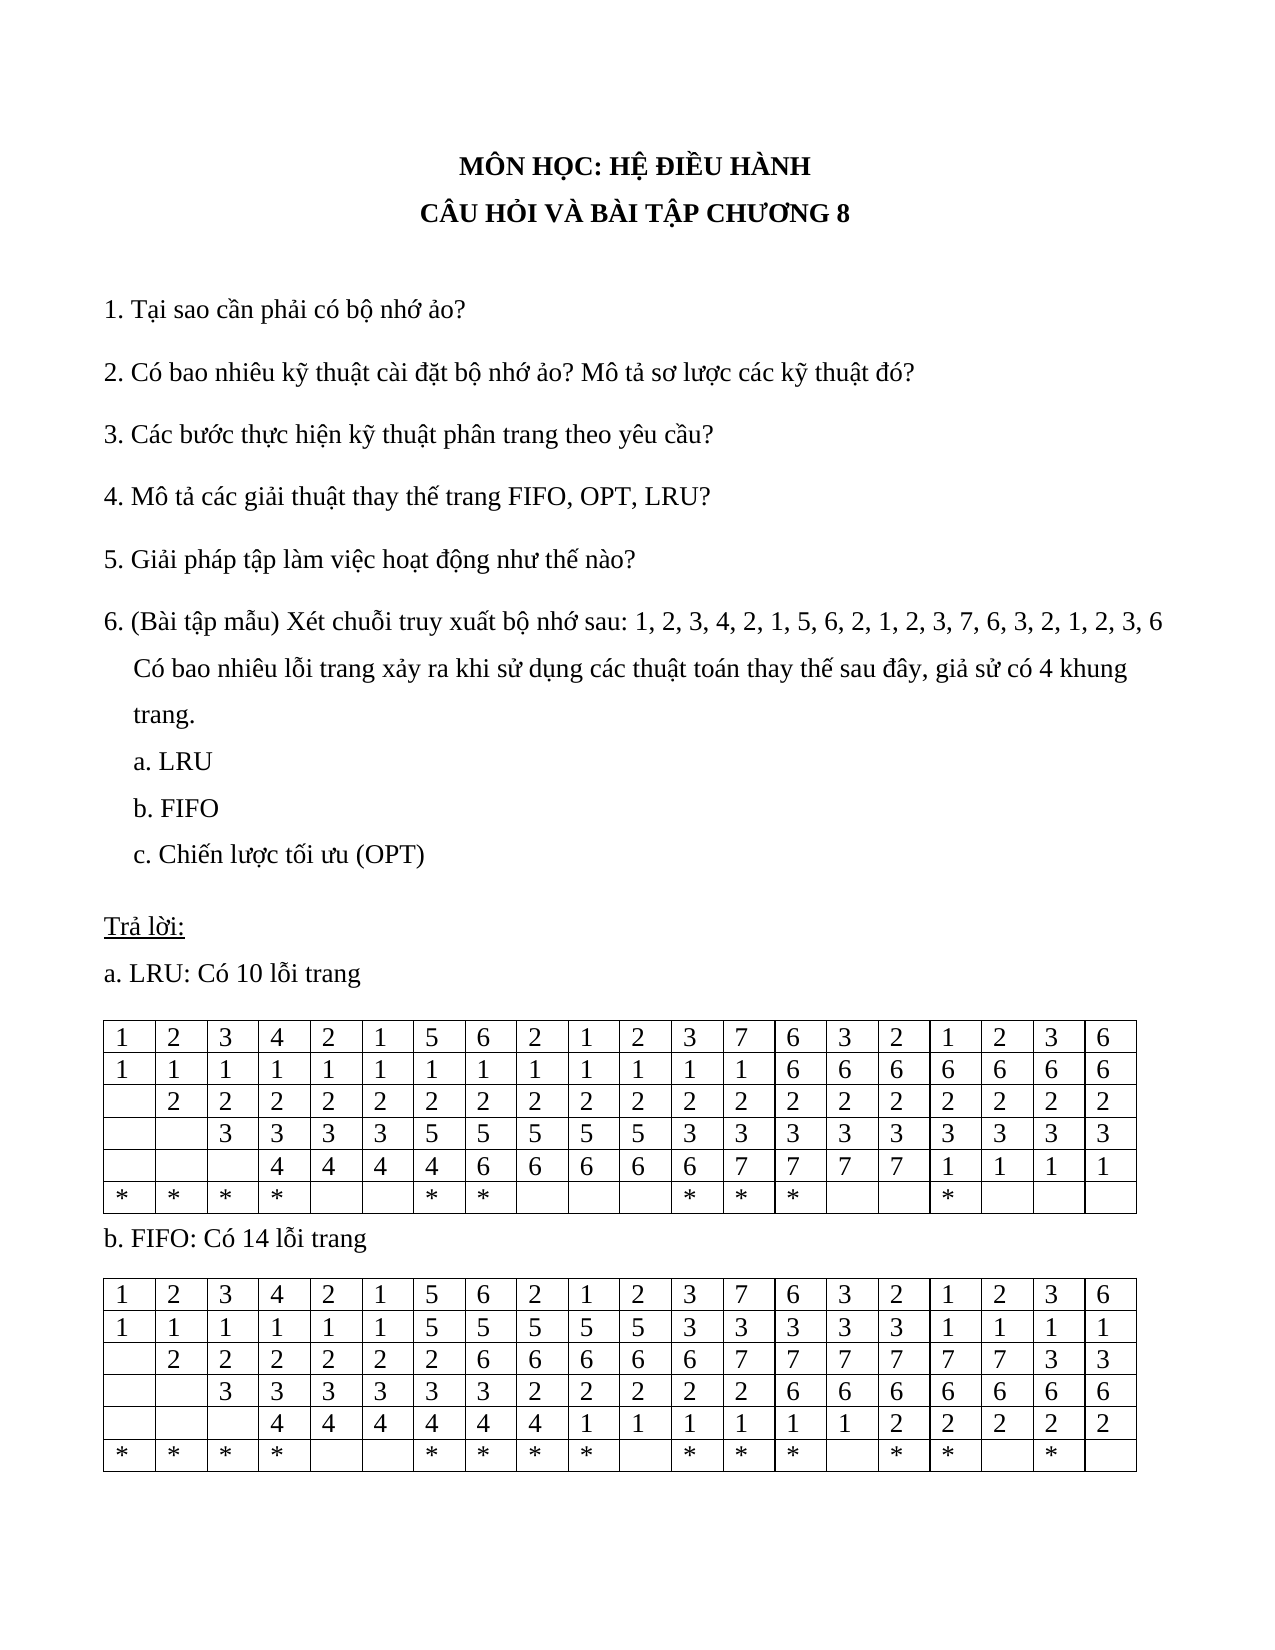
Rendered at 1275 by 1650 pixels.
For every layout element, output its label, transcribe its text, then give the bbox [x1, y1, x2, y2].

table_cell 4 [466, 1407, 516, 1438]
table_cell 4 [517, 1407, 568, 1438]
table_cell 2 [311, 1085, 362, 1117]
list c. Chiến lược tối ưu (OPT) [133, 838, 1167, 869]
table_cell 6 [517, 1150, 568, 1181]
table_cell 2 [517, 1085, 568, 1117]
table_cell 3 [259, 1375, 310, 1406]
table_cell 2 [363, 1343, 413, 1374]
list b. FIFO [133, 792, 1167, 823]
table_header 2 [311, 1279, 362, 1310]
table_cell 2 [208, 1085, 258, 1117]
table_cell [827, 1440, 878, 1471]
table_cell 3 [827, 1311, 878, 1342]
table_header 3 [827, 1021, 878, 1052]
table_cell * [776, 1182, 826, 1213]
table_cell 3 [208, 1375, 258, 1406]
table_cell 2 [931, 1407, 981, 1438]
table_cell [311, 1182, 362, 1213]
table_cell * [414, 1182, 465, 1213]
table_header 6 [1086, 1021, 1136, 1052]
table_header 2 [311, 1021, 362, 1052]
table_cell 1 [569, 1407, 619, 1438]
text b. FIFO: Có 14 lỗi trang [103, 1222, 1167, 1254]
table_cell * [156, 1182, 207, 1213]
table_cell 5 [569, 1118, 619, 1149]
table_header 2 [982, 1021, 1033, 1052]
table_header 2 [879, 1279, 929, 1310]
table_cell 5 [517, 1311, 568, 1342]
table_cell 1 [672, 1407, 723, 1438]
table_cell * [259, 1440, 310, 1471]
table_cell 5 [569, 1311, 619, 1342]
table_cell 6 [1034, 1053, 1084, 1084]
table_cell 2 [208, 1343, 258, 1374]
table_header 2 [156, 1279, 207, 1310]
table_cell 1 [569, 1053, 619, 1084]
table_cell 2 [259, 1085, 310, 1117]
table_cell * [569, 1440, 619, 1471]
table_cell 2 [931, 1085, 981, 1117]
table_header 6 [466, 1279, 516, 1310]
table_cell 2 [156, 1085, 207, 1117]
table_cell 1 [982, 1150, 1033, 1181]
table_cell [104, 1118, 155, 1149]
table_cell 3 [776, 1118, 826, 1149]
table_header 1 [569, 1279, 619, 1310]
table_cell * [208, 1440, 258, 1471]
table_cell 3 [466, 1375, 516, 1406]
table_cell * [466, 1182, 516, 1213]
table_cell 1 [776, 1407, 826, 1438]
table_cell 2 [414, 1085, 465, 1117]
table_header 1 [931, 1021, 981, 1052]
table_cell 1 [1034, 1311, 1084, 1342]
table_header 6 [776, 1021, 826, 1052]
table_cell 5 [620, 1118, 671, 1149]
table_cell 7 [931, 1343, 981, 1374]
table_cell 3 [724, 1118, 774, 1149]
table_cell 4 [259, 1407, 310, 1438]
table_cell * [104, 1182, 155, 1213]
table_cell * [931, 1182, 981, 1213]
table_cell 3 [363, 1375, 413, 1406]
table_cell 2 [311, 1343, 362, 1374]
table_cell [311, 1440, 362, 1471]
table_cell 3 [982, 1118, 1033, 1149]
table_cell 5 [414, 1311, 465, 1342]
table_cell 2 [569, 1375, 619, 1406]
table_cell 6 [982, 1375, 1033, 1406]
table_cell 5 [466, 1311, 516, 1342]
table_cell 3 [1086, 1343, 1136, 1374]
table_cell * [931, 1440, 981, 1471]
table_header 3 [672, 1021, 723, 1052]
table_header 2 [517, 1279, 568, 1310]
table_cell [879, 1182, 929, 1213]
table_cell 1 [672, 1053, 723, 1084]
table_cell 6 [672, 1150, 723, 1181]
text a. LRU: Có 10 lỗi trang [103, 957, 1167, 988]
table_header 3 [1034, 1021, 1084, 1052]
table_cell * [208, 1182, 258, 1213]
table_cell 1 [104, 1053, 155, 1084]
table_cell 5 [414, 1118, 465, 1149]
table_cell 3 [776, 1311, 826, 1342]
table_cell 7 [827, 1343, 878, 1374]
table_header 1 [363, 1279, 413, 1310]
table_header 1 [363, 1021, 413, 1052]
table_cell [1086, 1440, 1136, 1471]
table_cell * [259, 1182, 310, 1213]
table_cell 6 [569, 1343, 619, 1374]
table_header 2 [620, 1279, 671, 1310]
table_header 3 [827, 1279, 878, 1310]
table_cell 3 [931, 1118, 981, 1149]
table_cell 1 [620, 1053, 671, 1084]
table_cell 6 [1086, 1053, 1136, 1084]
table_cell [104, 1085, 155, 1117]
table_cell * [776, 1440, 826, 1471]
table_cell 2 [827, 1085, 878, 1117]
table_cell 3 [259, 1118, 310, 1149]
table_header 1 [104, 1021, 155, 1052]
table_cell [827, 1182, 878, 1213]
table_header 3 [1034, 1279, 1084, 1310]
table_cell 2 [363, 1085, 413, 1117]
table_cell [569, 1182, 619, 1213]
text Trả lời: [103, 910, 1167, 941]
table_cell 7 [724, 1150, 774, 1181]
table_cell 2 [1034, 1407, 1084, 1438]
table_cell 2 [724, 1085, 774, 1117]
table_cell 2 [982, 1085, 1033, 1117]
table_cell 6 [466, 1150, 516, 1181]
table_cell 5 [620, 1311, 671, 1342]
table_cell 4 [363, 1407, 413, 1438]
table_cell 2 [879, 1407, 929, 1438]
table_cell [620, 1182, 671, 1213]
table_cell 2 [466, 1085, 516, 1117]
table_header 1 [104, 1279, 155, 1310]
table_cell 4 [363, 1150, 413, 1181]
table_cell 3 [879, 1311, 929, 1342]
table_cell 2 [156, 1343, 207, 1374]
table_cell 1 [827, 1407, 878, 1438]
table_cell 7 [724, 1343, 774, 1374]
table_header 2 [156, 1021, 207, 1052]
table_cell * [724, 1440, 774, 1471]
table_cell * [879, 1440, 929, 1471]
table_cell [156, 1118, 207, 1149]
table_cell * [104, 1440, 155, 1471]
text CÂU HỎI VÀ BÀI TẬP CHƯƠNG 8 [103, 197, 1167, 228]
table_cell 2 [569, 1085, 619, 1117]
table_cell 7 [776, 1150, 826, 1181]
table_cell 3 [311, 1118, 362, 1149]
table_cell 6 [931, 1053, 981, 1084]
table_cell [363, 1182, 413, 1213]
table_cell [156, 1150, 207, 1181]
table_cell [620, 1440, 671, 1471]
table_cell 6 [931, 1375, 981, 1406]
table_cell 6 [982, 1053, 1033, 1084]
table_cell [1086, 1182, 1136, 1213]
table_cell 3 [1034, 1343, 1084, 1374]
table_header 4 [259, 1279, 310, 1310]
table_cell 1 [1086, 1150, 1136, 1181]
table_cell 2 [982, 1407, 1033, 1438]
table_cell 1 [363, 1311, 413, 1342]
table_cell [363, 1440, 413, 1471]
table_cell 6 [620, 1343, 671, 1374]
table_cell 3 [363, 1118, 413, 1149]
table_cell 1 [311, 1053, 362, 1084]
list Giải pháp tập làm việc hoạt động như thế nào? [103, 543, 1167, 574]
table_cell 7 [879, 1150, 929, 1181]
table_cell * [724, 1182, 774, 1213]
table_cell [104, 1407, 155, 1438]
table_cell 3 [414, 1375, 465, 1406]
table_header 5 [414, 1279, 465, 1310]
table_cell 1 [311, 1311, 362, 1342]
table_cell [517, 1182, 568, 1213]
table_cell * [517, 1440, 568, 1471]
table_cell 1 [517, 1053, 568, 1084]
table_cell 6 [827, 1375, 878, 1406]
table_cell 3 [208, 1118, 258, 1149]
table_cell 2 [620, 1375, 671, 1406]
table_cell [982, 1440, 1033, 1471]
table_header 3 [208, 1279, 258, 1310]
table_cell 6 [672, 1343, 723, 1374]
table_header 6 [466, 1021, 516, 1052]
table_cell 2 [517, 1375, 568, 1406]
table_cell 6 [466, 1343, 516, 1374]
table_cell 2 [620, 1085, 671, 1117]
table_cell * [156, 1440, 207, 1471]
table_cell 6 [879, 1053, 929, 1084]
table_header 2 [620, 1021, 671, 1052]
table_cell 3 [311, 1375, 362, 1406]
table_header 7 [724, 1279, 774, 1310]
table_cell 1 [259, 1053, 310, 1084]
table_cell 5 [466, 1118, 516, 1149]
table_cell * [1034, 1440, 1084, 1471]
table_cell 6 [827, 1053, 878, 1084]
table_cell 3 [724, 1311, 774, 1342]
list a. LRU [133, 745, 1167, 776]
table_cell 3 [672, 1118, 723, 1149]
table_cell 1 [931, 1150, 981, 1181]
text MÔN HỌC: HỆ ĐIỀU HÀNH [103, 150, 1167, 181]
table_cell 2 [1086, 1407, 1136, 1438]
table_cell 3 [879, 1118, 929, 1149]
table_cell 1 [982, 1311, 1033, 1342]
table_cell 7 [827, 1150, 878, 1181]
table_cell [208, 1150, 258, 1181]
table_cell 4 [311, 1150, 362, 1181]
table_cell 6 [1086, 1375, 1136, 1406]
table_cell [156, 1375, 207, 1406]
table_cell 2 [414, 1343, 465, 1374]
table_cell 6 [569, 1150, 619, 1181]
table_cell 2 [259, 1343, 310, 1374]
list Mô tả các giải thuật thay thế trang FIFO, OPT, LRU? [103, 480, 1167, 512]
table_cell 6 [879, 1375, 929, 1406]
list Có bao nhiêu kỹ thuật cài đặt bộ nhớ ảo? Mô tả sơ lược các kỹ thuật đó? [103, 356, 1167, 387]
table_cell 3 [672, 1311, 723, 1342]
table_header 1 [569, 1021, 619, 1052]
table_cell 3 [827, 1118, 878, 1149]
table_cell 1 [466, 1053, 516, 1084]
table_cell * [466, 1440, 516, 1471]
table_cell 7 [879, 1343, 929, 1374]
table_header 7 [724, 1021, 774, 1052]
table_cell * [672, 1182, 723, 1213]
table_header 2 [982, 1279, 1033, 1310]
table_cell 1 [208, 1053, 258, 1084]
table_cell 3 [1086, 1118, 1136, 1149]
table_cell 2 [879, 1085, 929, 1117]
table_cell 1 [208, 1311, 258, 1342]
table_cell [104, 1150, 155, 1181]
table_header 2 [879, 1021, 929, 1052]
table_cell 1 [414, 1053, 465, 1084]
table_cell 4 [311, 1407, 362, 1438]
table_cell 1 [156, 1053, 207, 1084]
table_cell 4 [414, 1407, 465, 1438]
table_cell 1 [931, 1311, 981, 1342]
table_cell 1 [724, 1053, 774, 1084]
table_cell 2 [672, 1375, 723, 1406]
table_cell 1 [724, 1407, 774, 1438]
table_cell 1 [363, 1053, 413, 1084]
table_cell * [414, 1440, 465, 1471]
table_cell [208, 1407, 258, 1438]
table_cell 1 [259, 1311, 310, 1342]
table_cell 7 [982, 1343, 1033, 1374]
list (Bài tập mẫu) Xét chuỗi truy xuất bộ nhớ sau: 1, 2, 3, 4, 2, 1, 5, 6, 2, 1, 2, 3, 7, 6, 3, 2, 1, 2, 3, 6 Có bao nhiêu lỗi trang xảy ra khi sử dụng các thuật toán thay thế sau đây, giả sử có 4 khung trang. [103, 605, 1167, 729]
table_header 6 [776, 1279, 826, 1310]
table_header 2 [517, 1021, 568, 1052]
table_cell [104, 1375, 155, 1406]
table_cell 2 [776, 1085, 826, 1117]
table_cell 6 [776, 1375, 826, 1406]
table_cell 6 [776, 1053, 826, 1084]
table_cell [1034, 1182, 1084, 1213]
table_cell * [672, 1440, 723, 1471]
table_cell 1 [104, 1311, 155, 1342]
table_cell 2 [672, 1085, 723, 1117]
table_cell 6 [620, 1150, 671, 1181]
table_cell [982, 1182, 1033, 1213]
table_header 4 [259, 1021, 310, 1052]
table_cell [156, 1407, 207, 1438]
table_cell 1 [1034, 1150, 1084, 1181]
list Các bước thực hiện kỹ thuật phân trang theo yêu cầu? [103, 418, 1167, 449]
table_cell 7 [776, 1343, 826, 1374]
list Tại sao cần phải có bộ nhớ ảo? [103, 293, 1167, 325]
table_header 3 [208, 1021, 258, 1052]
table_cell 3 [1034, 1118, 1084, 1149]
table_cell 2 [1034, 1085, 1084, 1117]
table_cell 1 [156, 1311, 207, 1342]
table_header 3 [672, 1279, 723, 1310]
table_cell [104, 1343, 155, 1374]
table_cell 5 [517, 1118, 568, 1149]
table_header 6 [1086, 1279, 1136, 1310]
table_cell 6 [1034, 1375, 1084, 1406]
table_cell 1 [1086, 1311, 1136, 1342]
table_cell 1 [620, 1407, 671, 1438]
table_header 1 [931, 1279, 981, 1310]
table_cell 4 [259, 1150, 310, 1181]
table_cell 2 [724, 1375, 774, 1406]
table_cell 6 [517, 1343, 568, 1374]
table_header 5 [414, 1021, 465, 1052]
table_cell 2 [1086, 1085, 1136, 1117]
table_cell 4 [414, 1150, 465, 1181]
